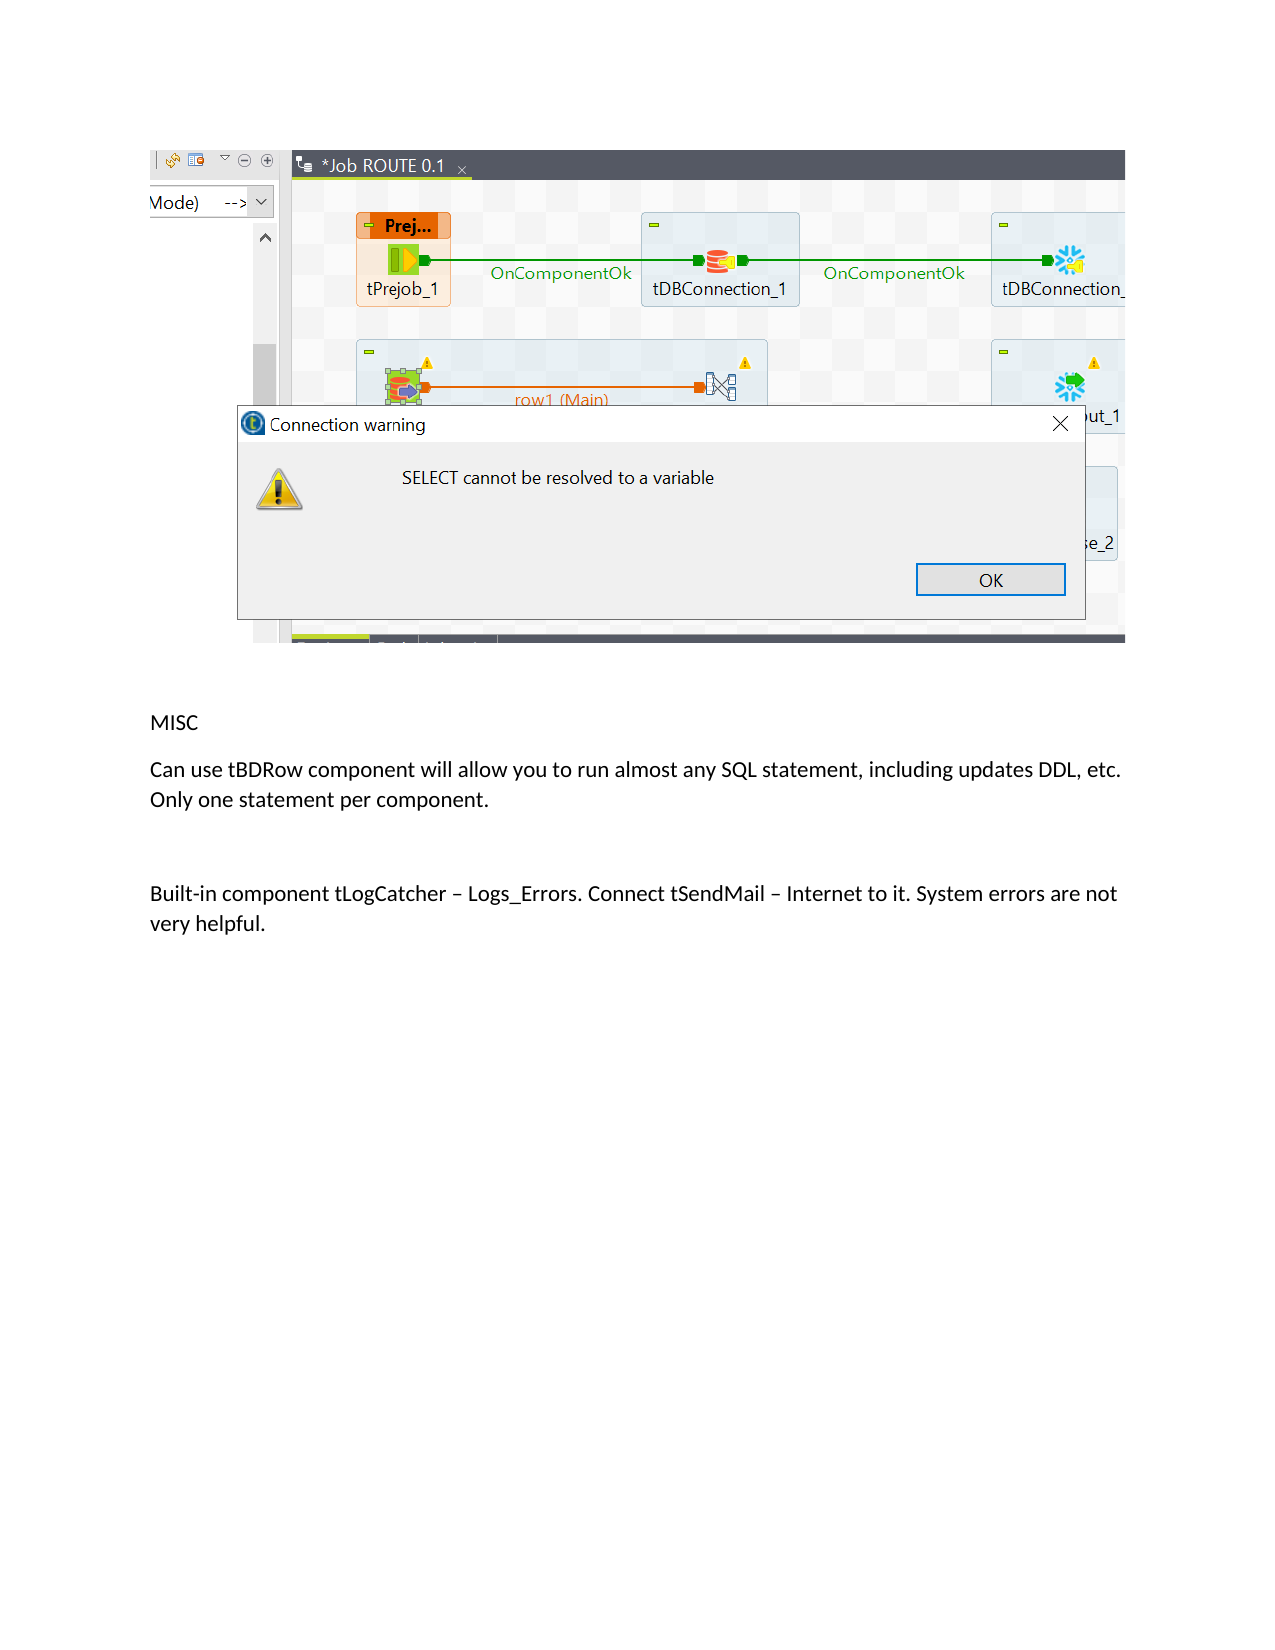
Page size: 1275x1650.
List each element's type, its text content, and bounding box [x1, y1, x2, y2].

text Can use tBDRow component will allow you to run almost any SQL statement, including updates DDL, etc. Only one statement per component. [150, 755, 1125, 814]
text Built-in component tLogCatcher – Logs_Errors. Connect tSendMail – Internet to it. System errors are not very helpful. [150, 879, 1125, 938]
picture [150, 150, 1125, 643]
text MISC [150, 708, 1125, 737]
